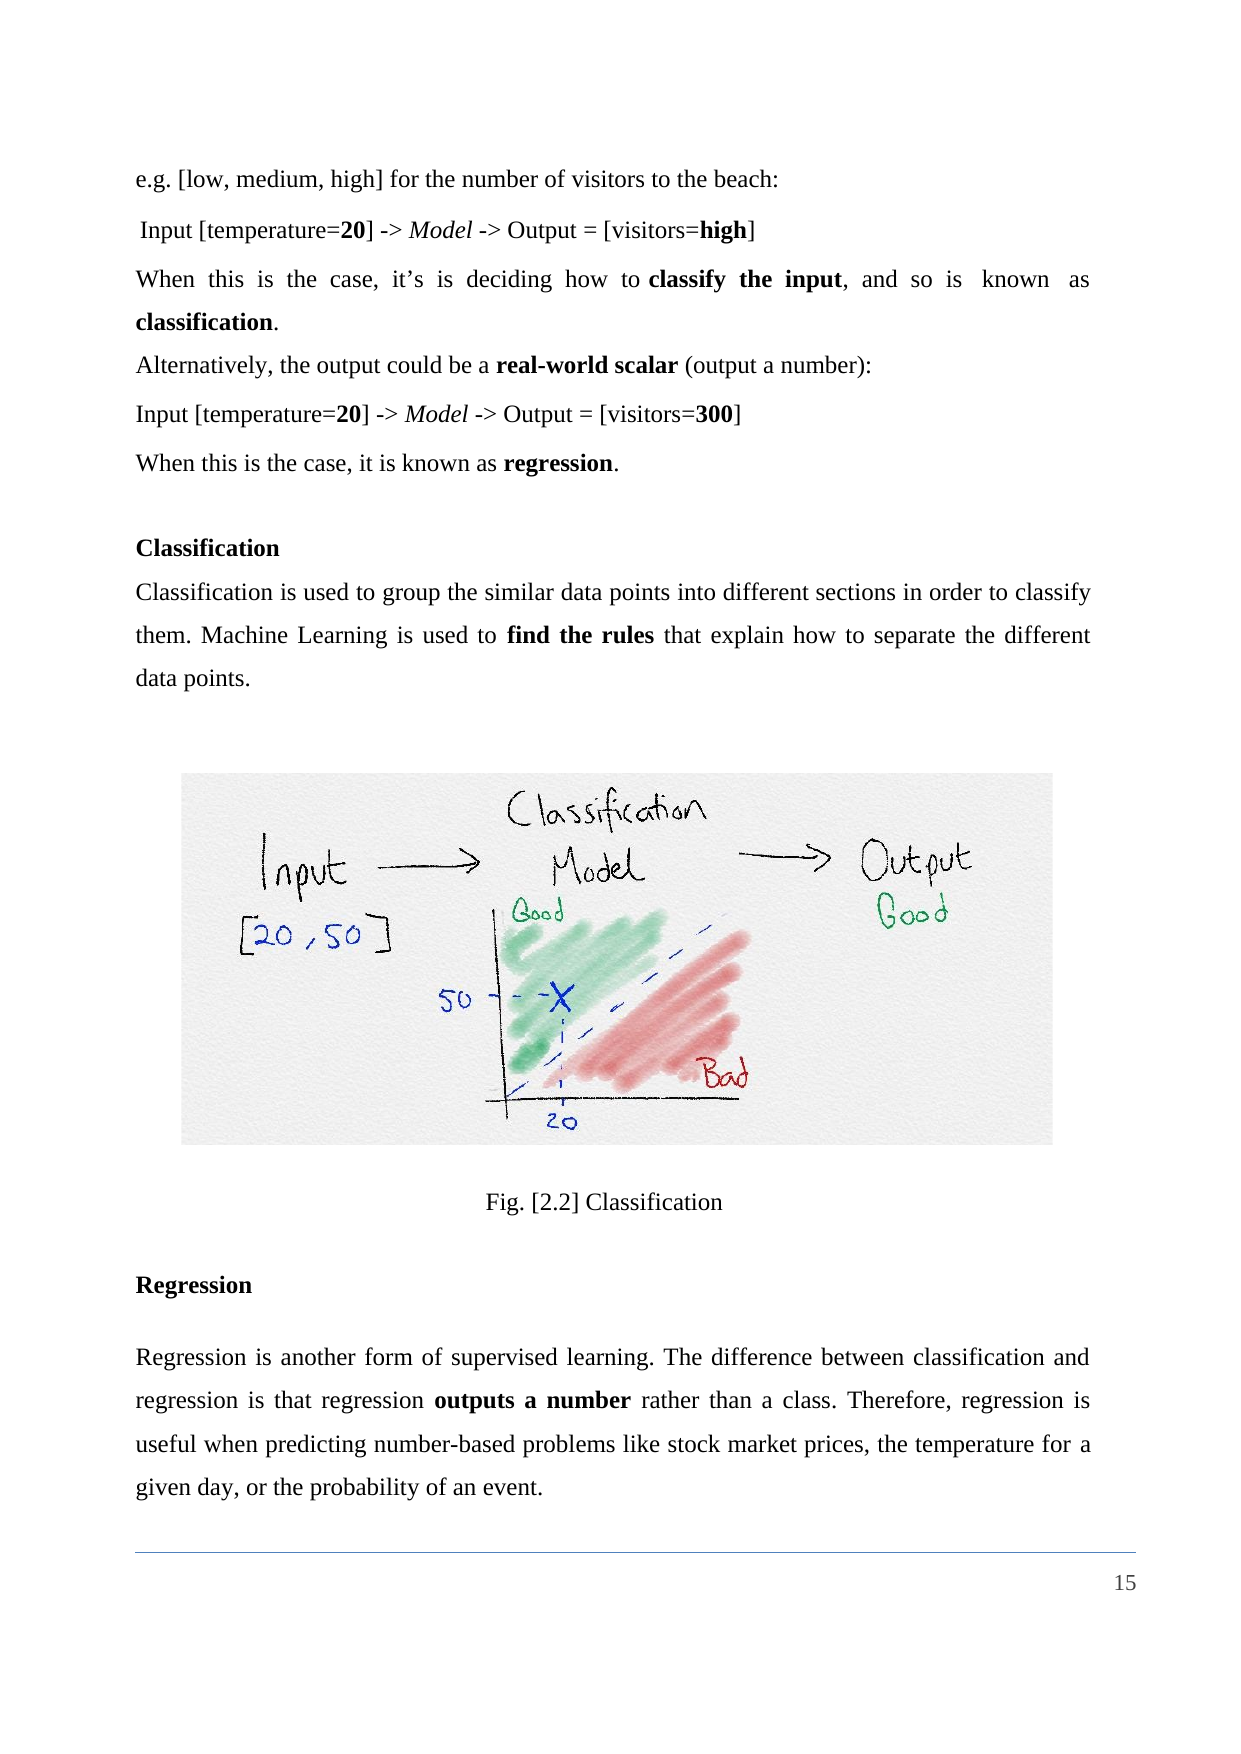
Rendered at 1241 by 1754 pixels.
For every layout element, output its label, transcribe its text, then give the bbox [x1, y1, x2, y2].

text Regression is another form of supervised learning. The difference between classification and regression is that regression outputs a number rather than a class. Therefore, regression is useful when predicting number-based problems like stock market prices, the temperature for a given day, or the probability of an event. [135, 1342, 1091, 1501]
text Fig. [2.2] Classification [135, 1187, 1030, 1216]
text Alternatively, the output could be a real-world scalar (output a number): [135, 350, 1136, 379]
text Classification [135, 533, 746, 562]
picture [181, 773, 1053, 1145]
text Input [temperature=20] -> Model -> Output = [visitors=high] [135, 216, 1136, 244]
text Classification is used to group the similar data points into different sections in order to classify them. Machine Learning is used to find the rules that explain how to separate the different data points. [135, 577, 1091, 692]
text e.g. [low, medium, high] for the number of visitors to the beach: [135, 164, 1136, 193]
text When this is the case, it’s is deciding how to classify the input, and so is known as classification. [135, 264, 1091, 336]
text Input [temperature=20] -> Model -> Output = [visitors=300] [135, 399, 1136, 428]
subtitle Regression [135, 1270, 1136, 1299]
text When this is the case, it is known as regression. [135, 448, 746, 477]
